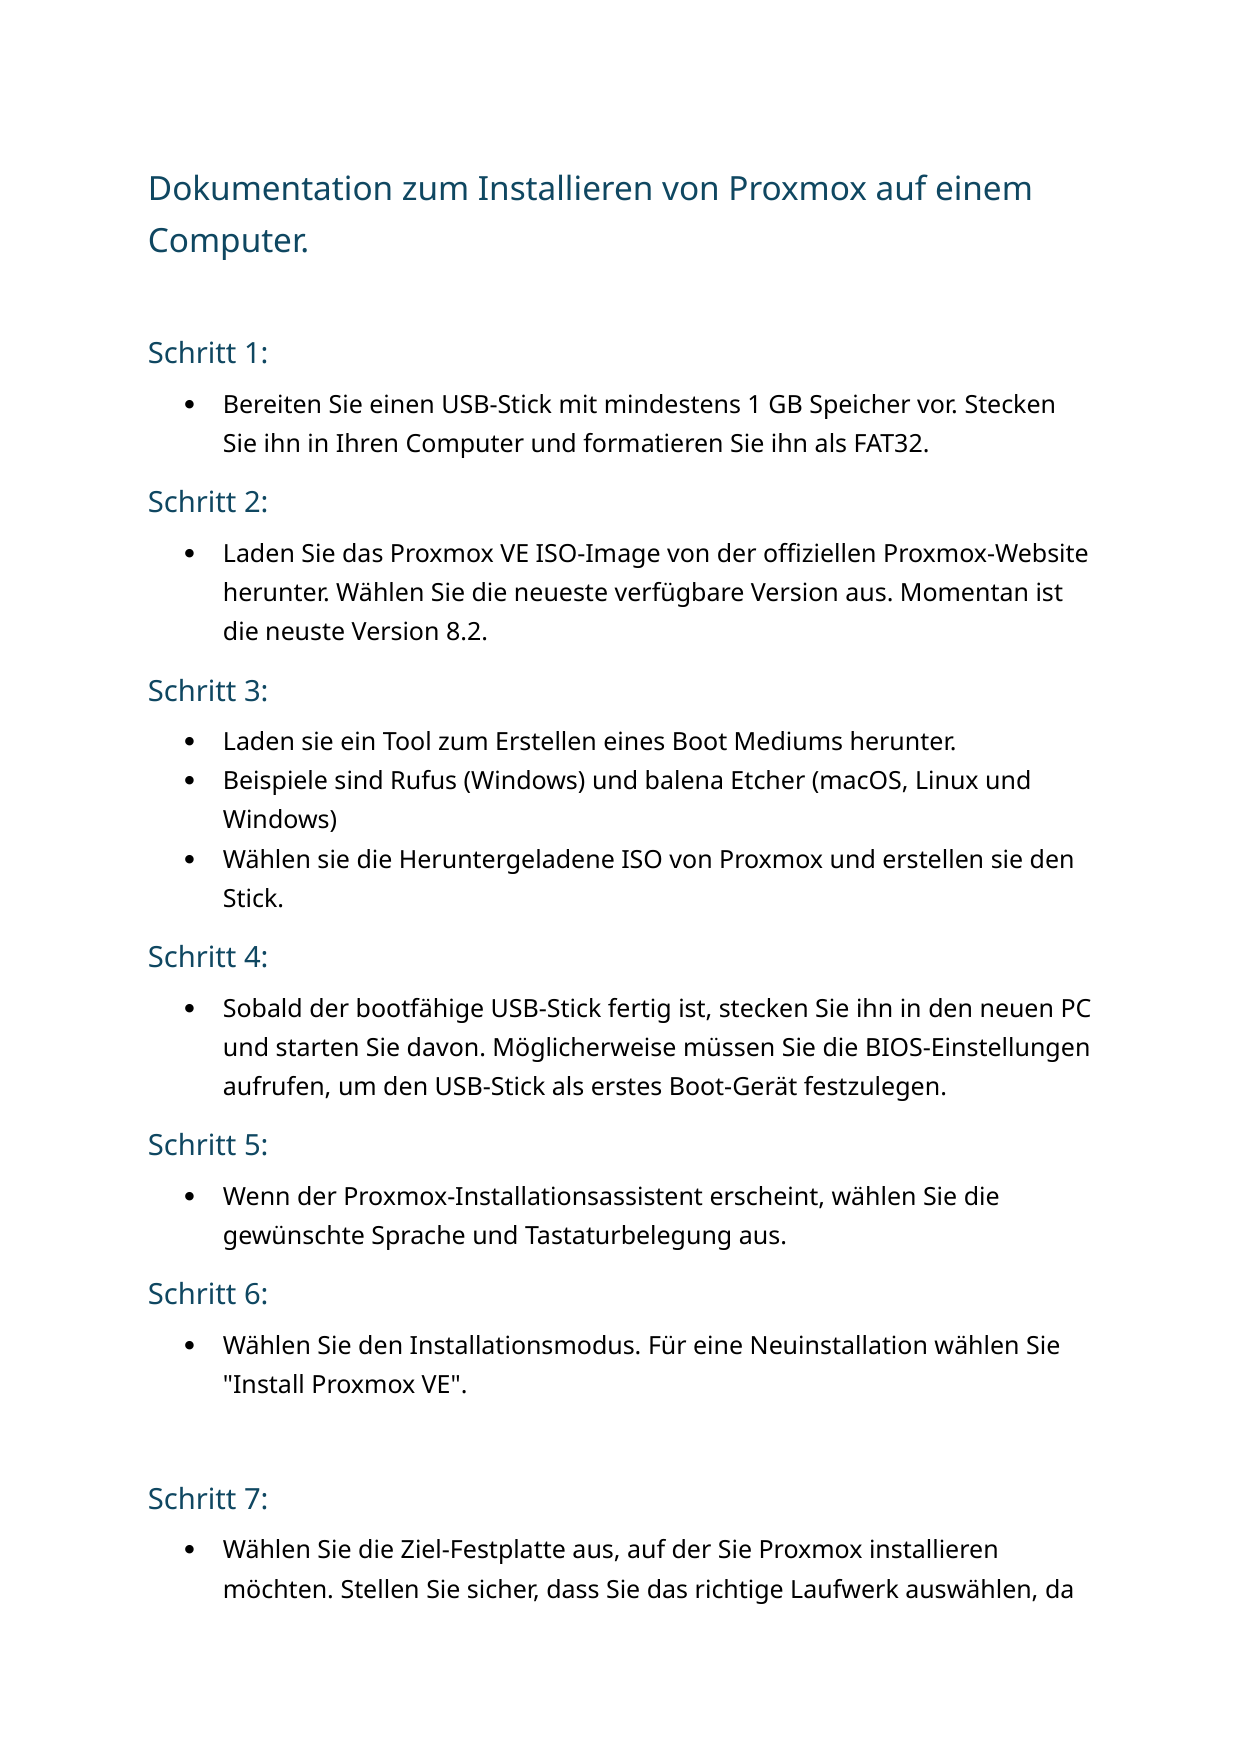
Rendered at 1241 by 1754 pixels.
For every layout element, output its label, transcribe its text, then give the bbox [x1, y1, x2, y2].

list Wählen sie die Heruntergeladene ISO von Proxmox und erstellen sie den Stick. [185, 841, 1093, 914]
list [185, 1532, 1093, 1605]
list Wählen Sie den Installationsmodus. Für eine Neuinstallation wählen Sie "Install Proxmox VE". [185, 1327, 1093, 1401]
subtitle Schritt 4: [148, 936, 1093, 976]
list Bereiten Sie einen USB-Stick mit mindestens 1 GB Speicher vor. Stecken Sie ihn in Ihren Computer und formatieren Sie ihn als FAT32. [185, 387, 1093, 460]
list Sobald der bootfähige USB-Stick fertig ist, stecken Sie ihn in den neuen PC und starten Sie davon. Möglicherweise müssen Sie die BIOS-Einstellungen aufrufen, um den USB-Stick als erstes Boot-Gerät festzulegen. [185, 990, 1093, 1103]
subtitle Schritt 6: [148, 1273, 1093, 1313]
list Beispiele sind Rufus (Windows) und balena Etcher (macOS, Linux und Windows) [185, 763, 1093, 836]
subtitle Schritt 2: [148, 482, 1093, 521]
list Laden Sie das Proxmox VE ISO-Image von der offiziellen Proxmox-Website herunter. Wählen Sie die neueste verfügbare Version aus. Momentan ist die neuste Version 8.2. [185, 536, 1093, 648]
list Wenn der Proxmox-Installationsassistent erscheint, wählen Sie die gewünschte Sprache und Tastaturbelegung aus. [185, 1178, 1093, 1252]
list Laden sie ein Tool zum Erstellen eines Boot Mediums herunter. [185, 724, 1093, 758]
subtitle Schritt 5: [148, 1124, 1093, 1164]
subtitle Schritt 3: [148, 670, 1093, 709]
subtitle Schritt 1: [148, 333, 1093, 372]
subtitle Schritt 7: [148, 1478, 1093, 1518]
subtitle Dokumentation zum Installieren von Proxmox auf einem Computer. [148, 164, 1093, 262]
